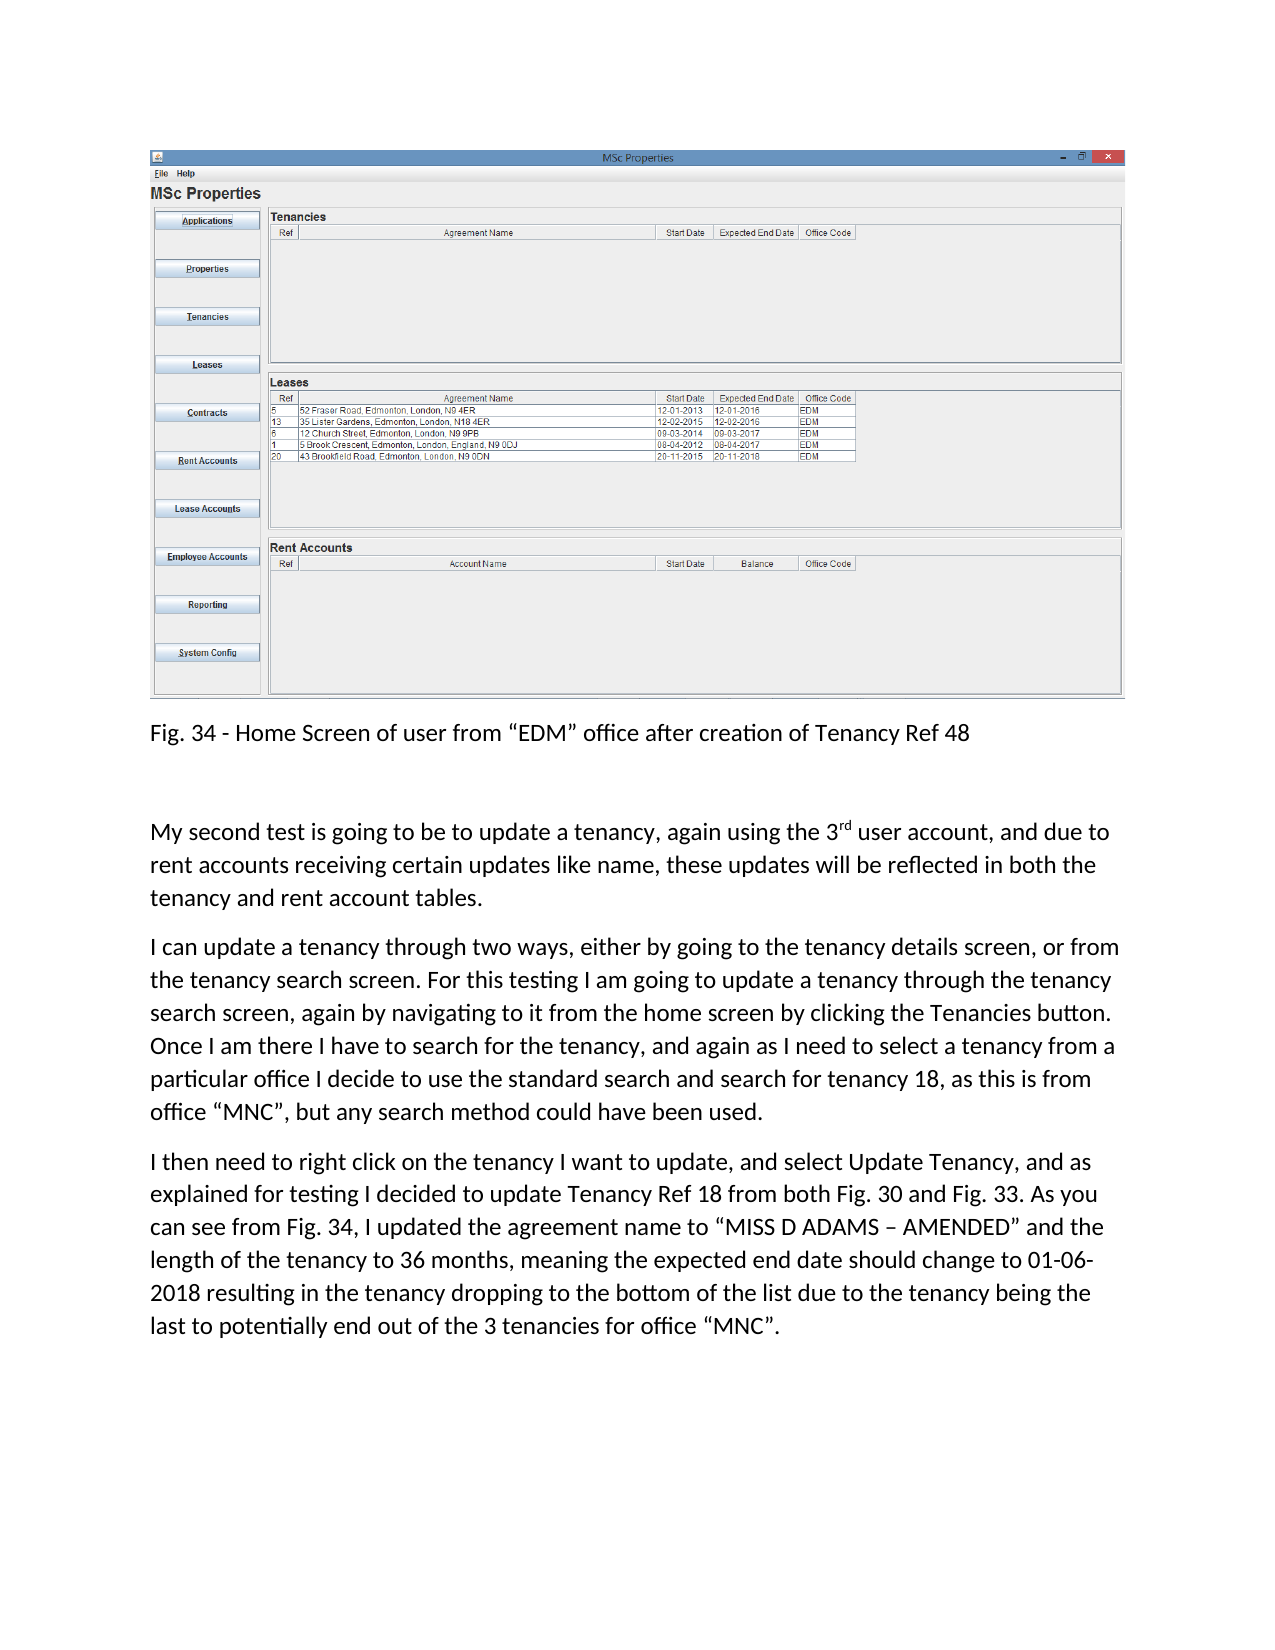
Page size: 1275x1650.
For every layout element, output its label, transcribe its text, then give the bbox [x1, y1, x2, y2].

picture [150, 150, 1125, 699]
text My second test is going to be to update a tenancy, again using the 3rd user account, and due to rent accounts receiving certain updates like name, these updates will be reflected in both the tenancy and rent account tables. [150, 816, 1125, 912]
text Fig. 34 - Home Screen of user from “EDM” office after creation of Tenancy Ref 48 [150, 717, 1125, 747]
text I then need to right click on the tenancy I want to update, and select Update Tenancy, and as explained for testing I decided to update Tenancy Ref 18 from both Fig. 30 and Fig. 33. As you can see from Fig. 34, I updated the agreement name to “MISS D ADAMS – AMENDED” and the length of the tenancy to 36 months, meaning the expected end date should change to 01-06-2018 resulting in the tenancy dropping to the bottom of the list due to the tenancy being the last to potentially end out of the 3 tenancies for office “MNC”. [150, 1146, 1125, 1341]
text I can update a tenancy through two ways, either by going to the tenancy details screen, or from the tenancy search screen. For this testing I am going to update a tenancy through the tenancy search screen, again by navigating to it from the home screen by clicking the Tenancies button. Once I am there I have to search for the tenancy, and again as I need to select a tenancy from a particular office I decide to use the standard search and search for tenancy 18, as this is from office “MNC”, but any search method could have been used. [150, 932, 1125, 1127]
